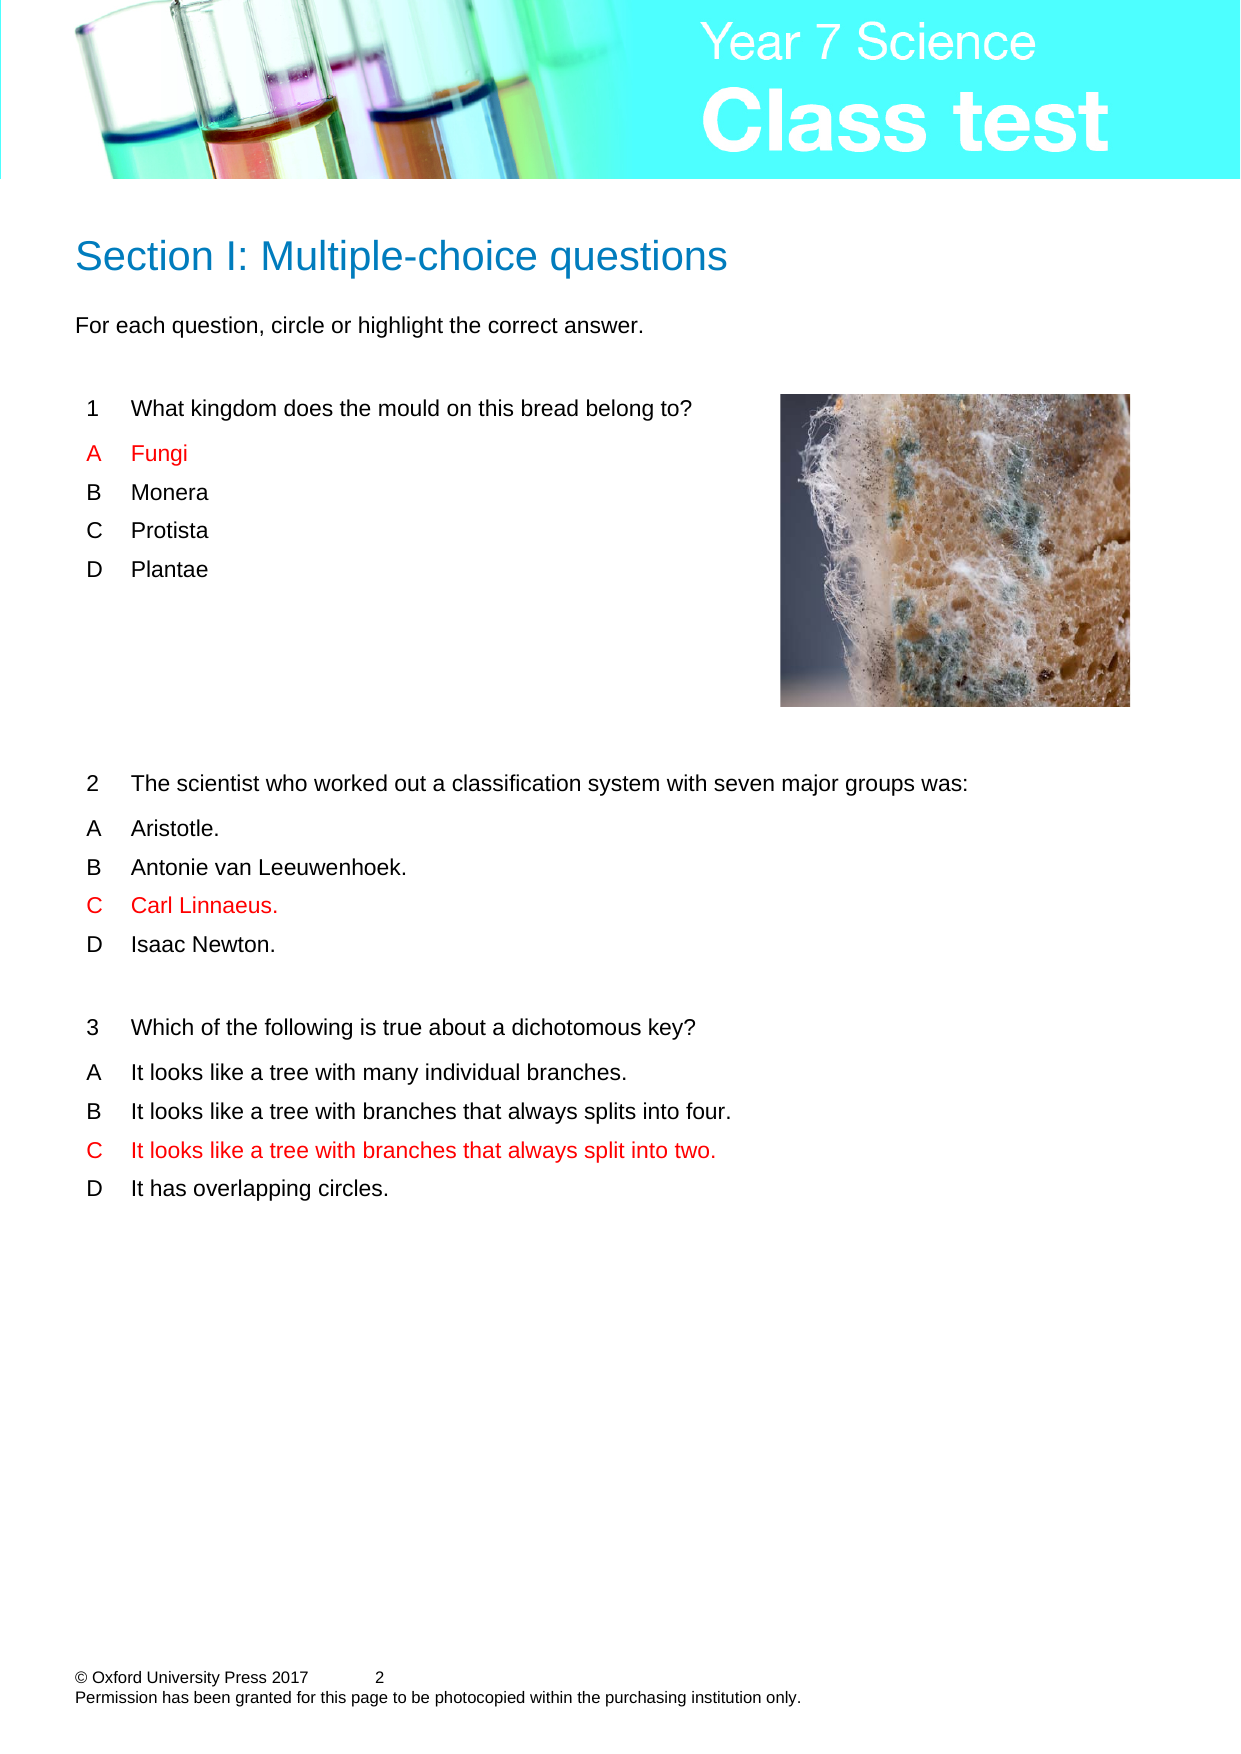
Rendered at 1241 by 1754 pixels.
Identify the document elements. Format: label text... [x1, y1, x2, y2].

table_cell Aristotle. [119, 808, 1153, 847]
table_cell It looks like a tree with branches that always split into two. [119, 1130, 1153, 1169]
table_cell 3 Which of the following is true about a dichotomous key? [75, 964, 1153, 1053]
table_cell 2 The scientist who worked out a classification system with seven major groups was: [75, 720, 1153, 808]
table_cell C [75, 1130, 119, 1169]
text For each question, circle or highlight the correct answer. [75, 312, 1165, 338]
table_cell A [75, 1053, 119, 1091]
table_cell Plantae [119, 550, 769, 719]
table_cell B [75, 472, 119, 511]
table_cell C [75, 511, 119, 550]
table_cell B [75, 1091, 119, 1130]
table_cell Isaac Newton. [119, 925, 1153, 964]
table_cell Antonie van Leeuwenhoek. [119, 847, 1153, 886]
table_header 1 What kingdom does the mould on this bread belong to? [75, 345, 769, 433]
table_header [769, 345, 1153, 719]
table_cell D [75, 550, 119, 719]
table_cell Fungi [119, 433, 769, 472]
table_cell A [75, 433, 119, 472]
table_cell B [75, 847, 119, 886]
table_cell D [75, 1169, 119, 1208]
table_cell It has overlapping circles. [119, 1169, 1153, 1208]
picture [780, 394, 1131, 707]
table_cell D [75, 925, 119, 964]
table_cell Protista [119, 511, 769, 550]
text Section I: Multiple-choice questions [75, 232, 1165, 280]
table_cell C [75, 886, 119, 925]
table_cell A [75, 808, 119, 847]
table_cell Monera [119, 472, 769, 511]
table_cell It looks like a tree with branches that always splits into four. [119, 1091, 1153, 1130]
picture [0, 0, 1241, 179]
table_cell Carl Linnaeus. [119, 886, 1153, 925]
table_cell It looks like a tree with many individual branches. [119, 1053, 1153, 1091]
